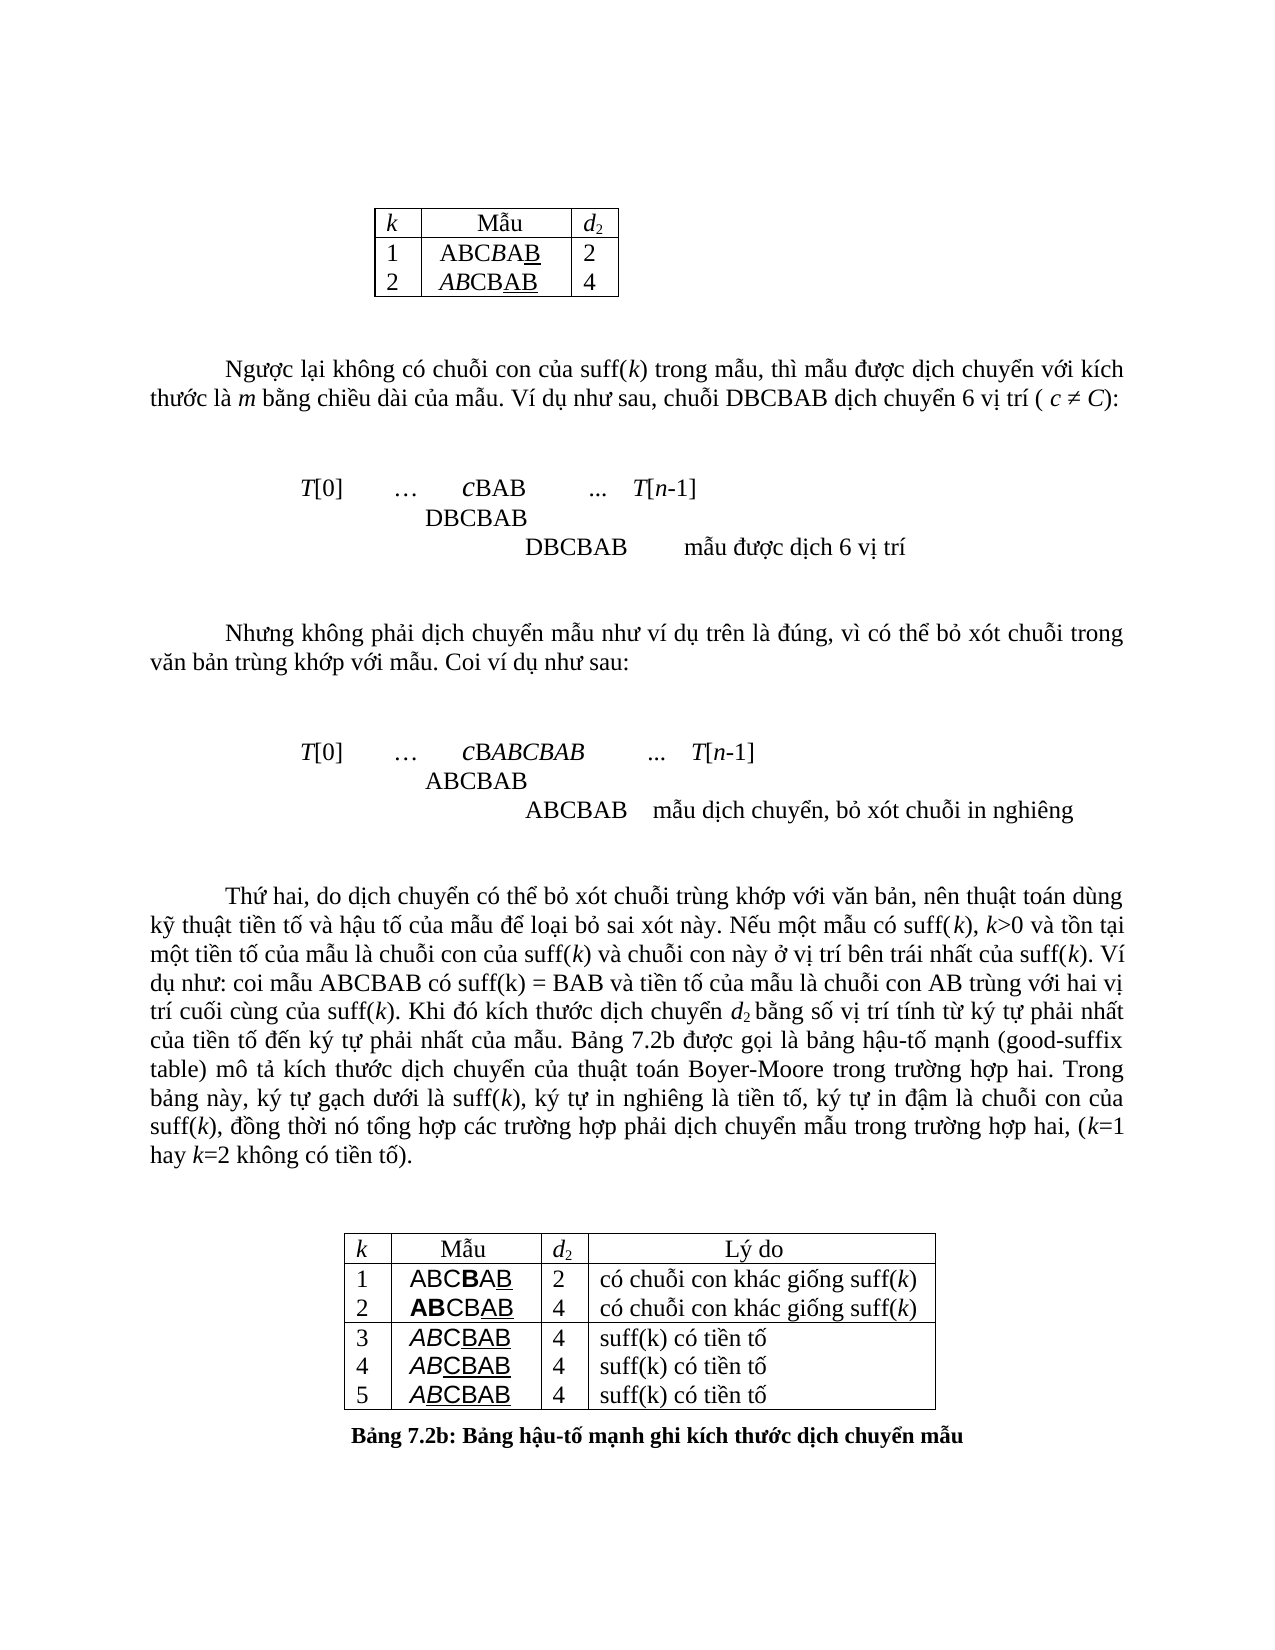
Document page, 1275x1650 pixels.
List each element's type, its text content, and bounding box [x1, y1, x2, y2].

text Thứ hai, do dịch chuyển có thể bỏ xót chuỗi trùng khớp với văn bản, nên thuật toán dùng kỹ thuật tiền tố và hậu tố của mẫu để loại bỏ sai xót này. Nếu một mẫu có suff(k), k>0 và tồn tại một tiền tố của mẫu là chuỗi con của suff(k) và chuỗi con này ở vị trí bên trái nhất của suff(k). Ví dụ như: coi mẫu ABCBAB có suff(k) = BAB và tiền tố của mẫu là chuỗi con AB trùng với hai vị trí cuối cùng của suff(k). Khi đó kích thước dịch chuyển d2 bằng số vị trí tính từ ký tự phải nhất của tiền tố đến ký tự phải nhất của mẫu. Bảng 7.2b được gọi là bảng hậu-tố mạnh (good-suffix table) mô tả kích thước dịch chuyển của thuật toán Boyer-Moore trong trường hợp hai. Trong bảng này, ký tự gạch dưới là suff(k), ký tự in nghiêng là tiền tố, ký tự in đậm là chuỗi con của suff(k), đồng thời nó tổng hợp các trường hợp phải dịch chuyển mẫu trong trường hợp hai, (k=1 hay k=2 không có tiền tố). [150, 881, 1125, 1169]
text T[0] … cBABCBAB ... T[n-1] [150, 733, 1125, 766]
text ABCBAB [150, 766, 1125, 795]
table_header d2 [572, 209, 618, 237]
table_cell ABCBAB ABCBAB [422, 238, 571, 296]
text DBCBAB mẫu được dịch 6 vị trí [150, 532, 1125, 560]
text ABCBAB mẫu dịch chuyển, bỏ xót chuỗi in nghiêng [150, 795, 1125, 824]
table_header Mẫu [422, 209, 571, 237]
table_cell 1 2 [376, 238, 421, 296]
text DBCBAB [150, 503, 1125, 532]
table_cell 2 4 [572, 238, 618, 296]
table_header k [376, 209, 421, 237]
text T[0] … cBAB ... T[n-1] [150, 469, 1125, 503]
text Nhưng không phải dịch chuyển mẫu như ví dụ trên là đúng, vì có thể bỏ xót chuỗi trong văn bản trùng khớp với mẫu. Coi ví dụ như sau: [150, 618, 1125, 675]
text Ngược lại không có chuỗi con của suff(k) trong mẫu, thì mẫu được dịch chuyển với kích thước là m bằng chiều dài của mẫu. Ví dụ như sau, chuỗi DBCBAB dịch chuyển 6 vị trí ( c ≠ C): [150, 354, 1125, 412]
